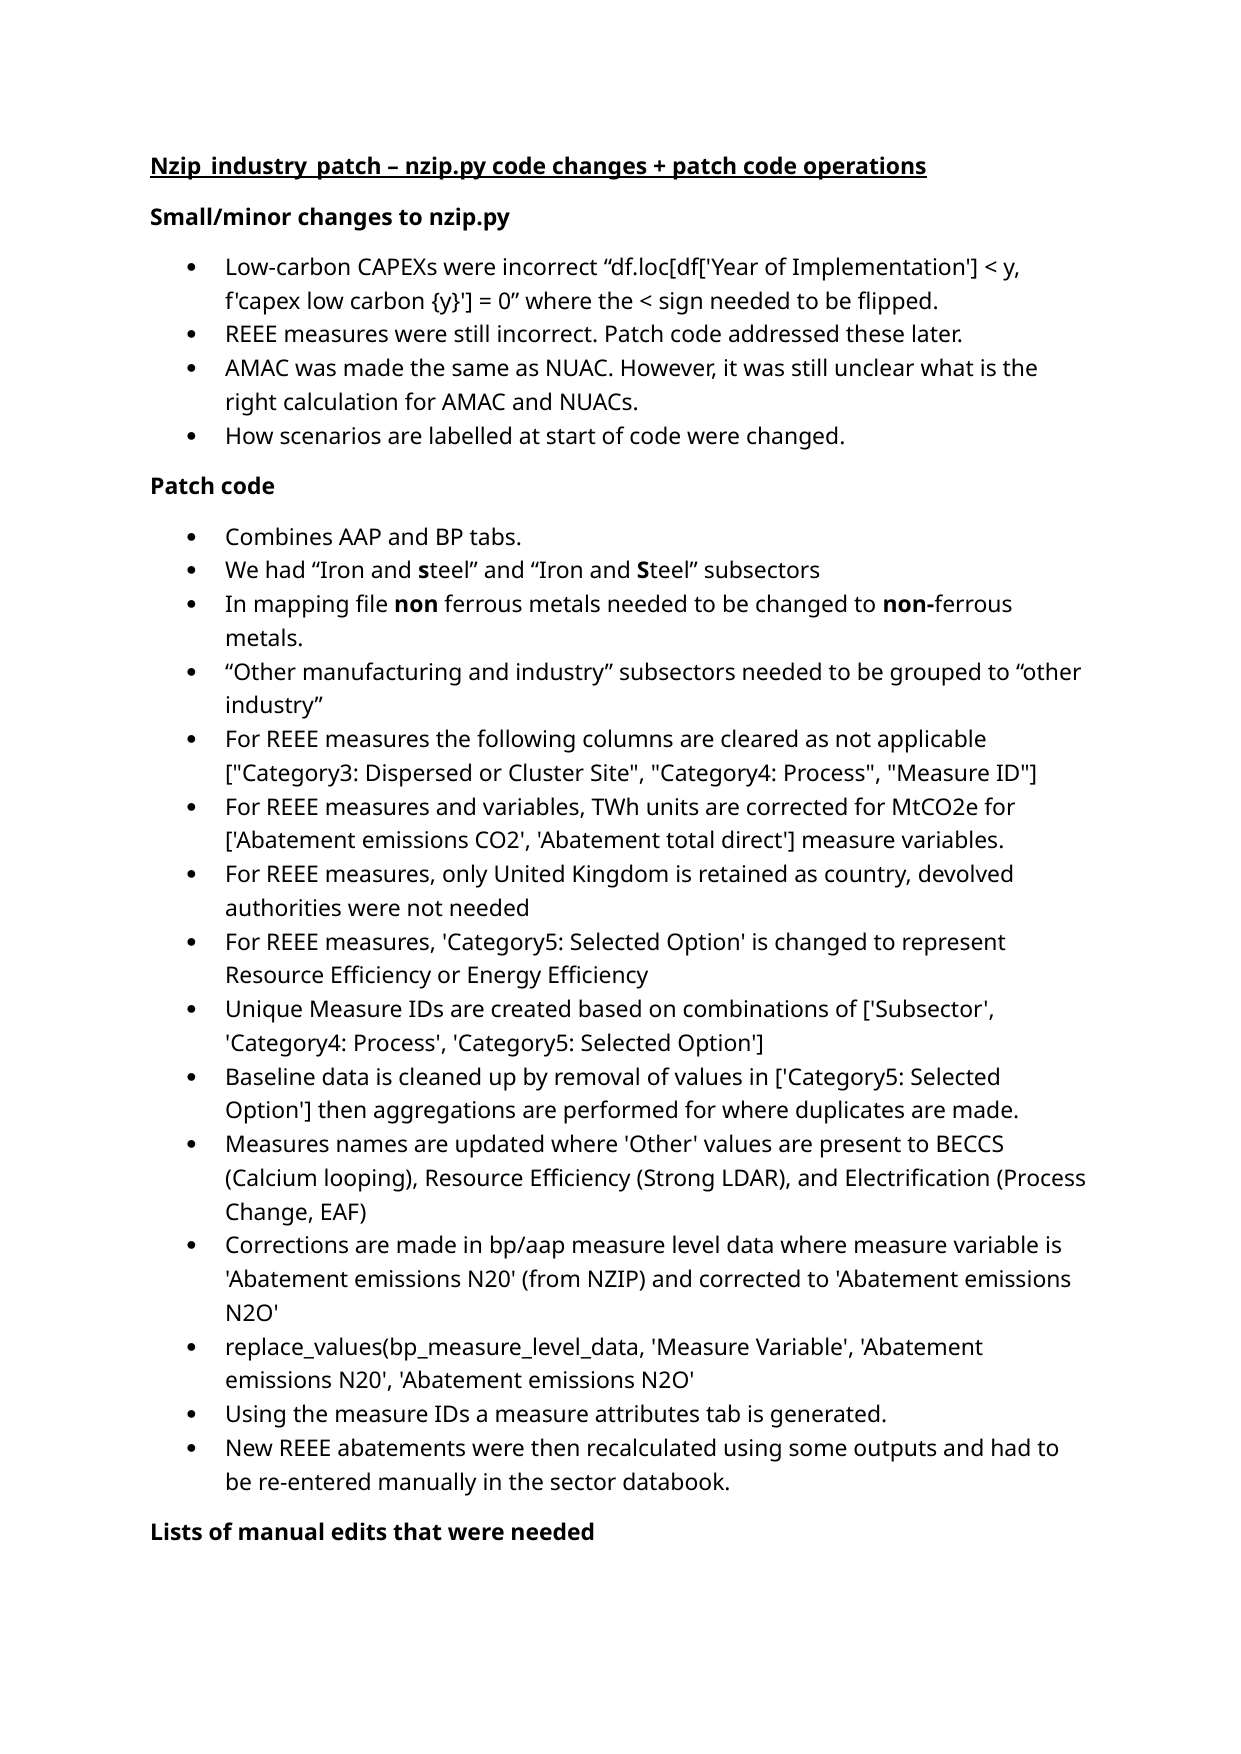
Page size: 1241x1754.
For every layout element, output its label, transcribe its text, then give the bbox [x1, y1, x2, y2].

list For REEE measures, 'Category5: Selected Option' is changed to represent Resource Efficiency or Energy Efficiency [187, 925, 1090, 990]
list Using the measure IDs a measure attributes tab is generated. [187, 1398, 1090, 1429]
list Corrections are made in bp/aap measure level data where measure variable is 'Abatement emissions N20' (from NZIP) and corrected to 'Abatement emissions N2O' [187, 1229, 1090, 1328]
text Patch code [150, 470, 1090, 501]
list For REEE measures the following columns are cleared as not applicable ["Category3: Dispersed or Cluster Site", "Category4: Process", "Measure ID"] [187, 723, 1090, 788]
list How scenarios are labelled at start of code were changed. [187, 419, 1090, 451]
list REEE measures were still incorrect. Patch code addressed these later. [187, 318, 1090, 349]
text Lists of manual edits that were needed [150, 1516, 1090, 1547]
list AMAC was made the same as NUAC. However, it was still unclear what is the right calculation for AMAC and NUACs. [187, 352, 1090, 417]
list Combines AAP and BP tabs. [187, 520, 1090, 552]
list We had “Iron and steel” and “Iron and Steel” subsectors [187, 554, 1090, 585]
list Unique Measure IDs are created based on combinations of ['Subsector', 'Category4: Process', 'Category5: Selected Option'] [187, 993, 1090, 1058]
list Measures names are updated where 'Other' values are present to BECCS (Calcium looping), Resource Efficiency (Strong LDAR), and Electrification (Process Change, EAF) [187, 1128, 1090, 1227]
list Low-carbon CAPEXs were incorrect “df.loc[df['Year of Implementation'] < y, f'capex low carbon {y}'] = 0” where the < sign needed to be flipped. [187, 251, 1090, 316]
list For REEE measures, only United Kingdom is retained as country, devolved authorities were not needed [187, 858, 1090, 923]
list “Other manufacturing and industry” subsectors needed to be grouped to “other industry” [187, 655, 1090, 720]
list In mapping file non ferrous metals needed to be changed to non-ferrous metals. [187, 588, 1090, 653]
list New REEE abatements were then recalculated using some outputs and had to be re-entered manually in the sector databook. [187, 1432, 1090, 1497]
list Baseline data is cleaned up by removal of values in ['Category5: Selected Option'] then aggregations are performed for where duplicates are made. [187, 1060, 1090, 1125]
list replace_values(bp_measure_level_data, 'Measure Variable', 'Abatement emissions N20', 'Abatement emissions N2O' [187, 1330, 1090, 1395]
text Small/minor changes to nzip.py [150, 200, 1090, 232]
list For REEE measures and variables, TWh units are corrected for MtCO2e for ['Abatement emissions CO2', 'Abatement total direct'] measure variables. [187, 790, 1090, 855]
text Nzip_industry_patch – nzip.py code changes + patch code operations [150, 150, 1090, 181]
